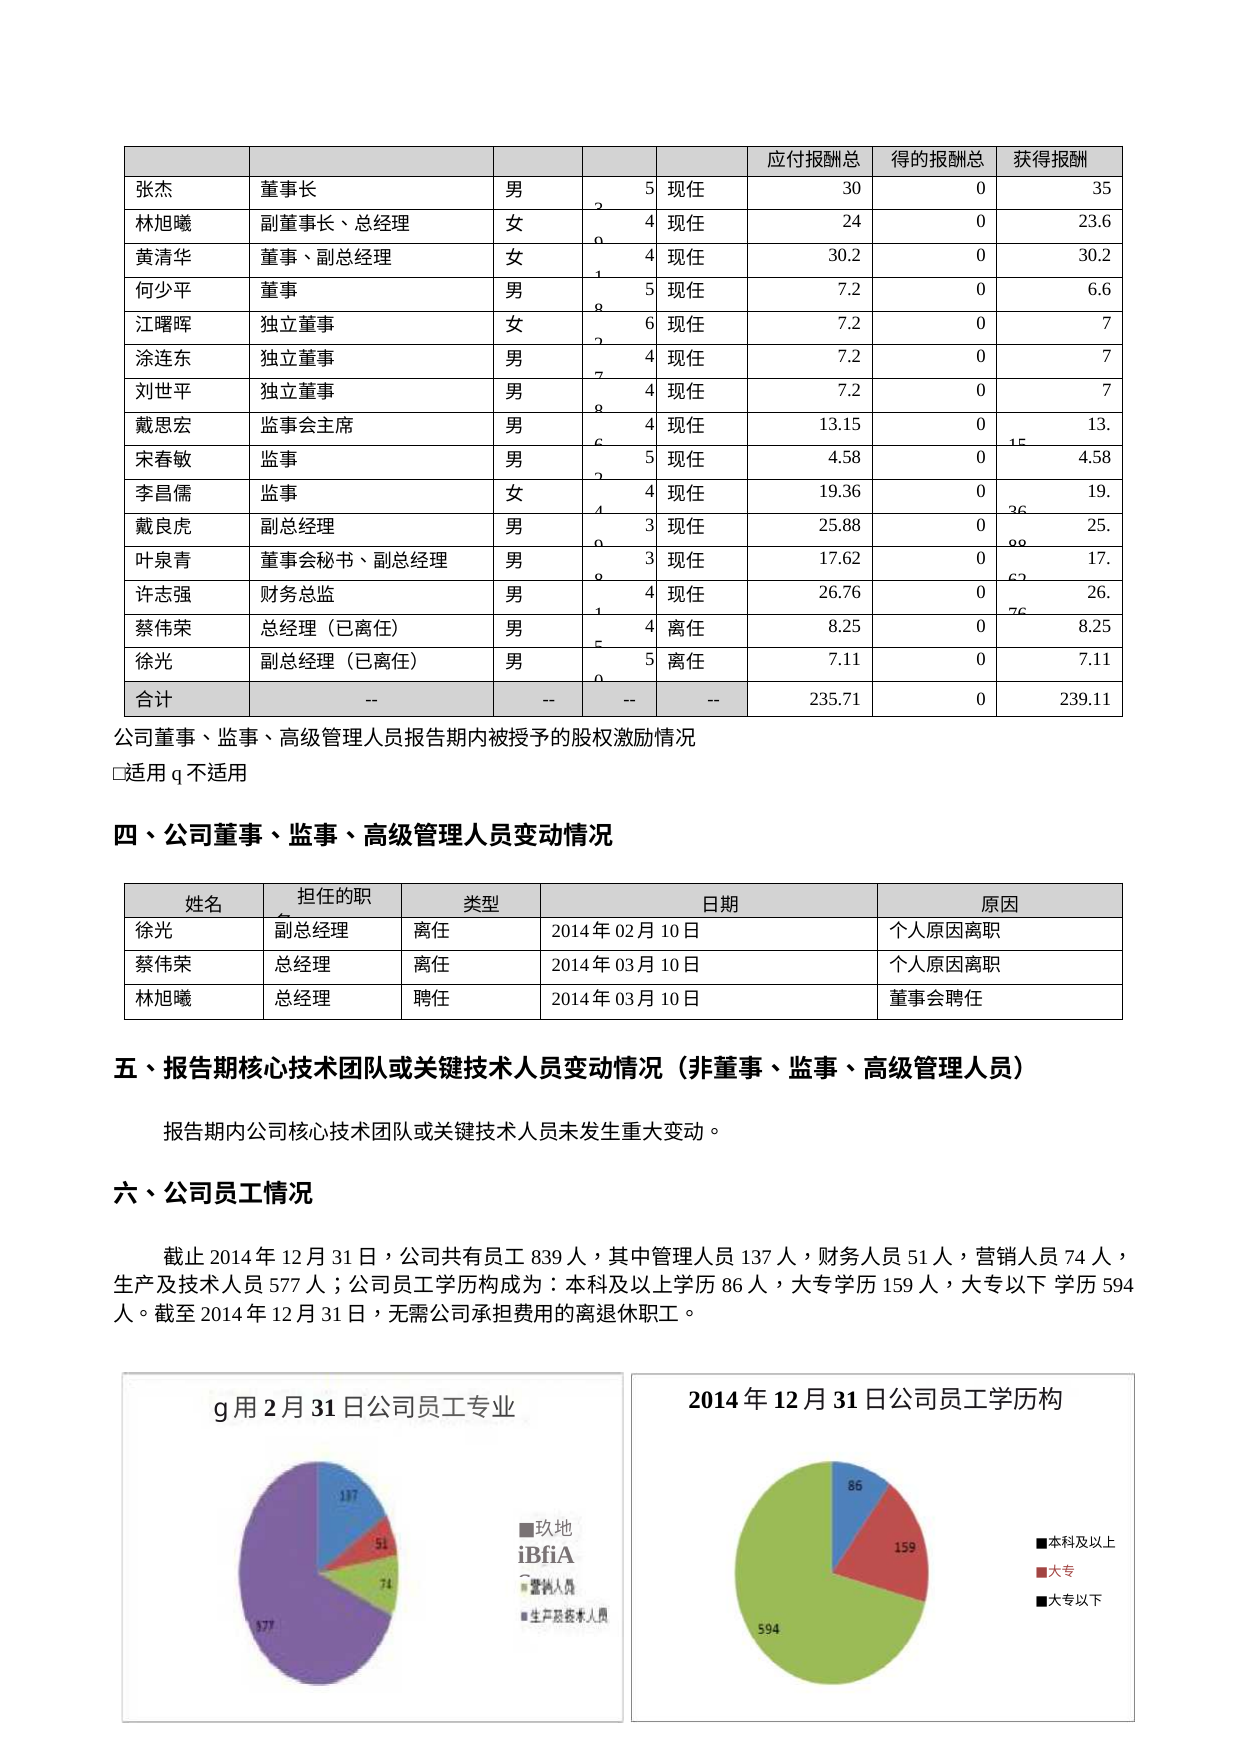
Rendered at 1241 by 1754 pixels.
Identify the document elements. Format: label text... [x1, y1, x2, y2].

picture [121, 1372, 624, 1723]
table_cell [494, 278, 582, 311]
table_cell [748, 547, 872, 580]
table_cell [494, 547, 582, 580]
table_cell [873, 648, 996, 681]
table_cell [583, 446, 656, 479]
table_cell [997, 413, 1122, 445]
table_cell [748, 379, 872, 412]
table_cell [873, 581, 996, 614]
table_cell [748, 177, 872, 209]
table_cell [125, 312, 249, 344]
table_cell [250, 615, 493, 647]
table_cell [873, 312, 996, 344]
subtitle 报告期内公司核心技术团队或关键技术人员未发生重大变动。 [113, 1116, 1133, 1145]
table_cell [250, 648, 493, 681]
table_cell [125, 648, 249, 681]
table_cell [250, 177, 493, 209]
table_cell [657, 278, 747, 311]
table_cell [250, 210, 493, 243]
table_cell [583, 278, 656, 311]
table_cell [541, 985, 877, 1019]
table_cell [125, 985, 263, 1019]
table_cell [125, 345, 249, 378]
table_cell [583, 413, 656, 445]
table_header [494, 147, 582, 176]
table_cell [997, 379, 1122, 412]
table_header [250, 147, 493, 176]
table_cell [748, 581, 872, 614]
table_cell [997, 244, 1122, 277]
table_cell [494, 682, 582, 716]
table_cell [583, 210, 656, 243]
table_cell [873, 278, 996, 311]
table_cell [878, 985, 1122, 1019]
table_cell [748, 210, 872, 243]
subtitle 截止2014年12月31日，公司共有员工839人，其中管理人员137人，财务人员51人，营销人员74 人，生产及技术人员577人；公司员工学历构成为：本科及以上学历86人，大专学历159人，大专以下 学历594人。截至2014年12月31日，无需公司承担费用的离退休职工。 [113, 1241, 1133, 1327]
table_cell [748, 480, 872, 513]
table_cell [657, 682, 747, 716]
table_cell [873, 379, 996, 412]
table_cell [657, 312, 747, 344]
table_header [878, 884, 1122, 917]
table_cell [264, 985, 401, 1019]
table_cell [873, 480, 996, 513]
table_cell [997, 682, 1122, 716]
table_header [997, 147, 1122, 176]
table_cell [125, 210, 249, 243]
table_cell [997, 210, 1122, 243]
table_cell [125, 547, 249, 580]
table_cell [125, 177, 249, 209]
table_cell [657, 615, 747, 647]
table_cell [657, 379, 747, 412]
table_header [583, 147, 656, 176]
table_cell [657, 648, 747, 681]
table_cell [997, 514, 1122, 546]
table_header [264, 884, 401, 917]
subtitle 四、公司董事、监事、高级管理人员变动情况 [113, 817, 1133, 851]
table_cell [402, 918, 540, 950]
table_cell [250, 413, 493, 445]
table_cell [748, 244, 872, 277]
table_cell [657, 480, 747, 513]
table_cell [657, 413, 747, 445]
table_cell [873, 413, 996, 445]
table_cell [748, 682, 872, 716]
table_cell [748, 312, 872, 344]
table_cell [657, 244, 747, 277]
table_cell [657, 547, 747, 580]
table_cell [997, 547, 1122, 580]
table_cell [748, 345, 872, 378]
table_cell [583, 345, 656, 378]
subtitle 五、报告期核心技术团队或关键技术人员变动情况（非董事、监事、高级管理人员） [113, 1051, 1133, 1085]
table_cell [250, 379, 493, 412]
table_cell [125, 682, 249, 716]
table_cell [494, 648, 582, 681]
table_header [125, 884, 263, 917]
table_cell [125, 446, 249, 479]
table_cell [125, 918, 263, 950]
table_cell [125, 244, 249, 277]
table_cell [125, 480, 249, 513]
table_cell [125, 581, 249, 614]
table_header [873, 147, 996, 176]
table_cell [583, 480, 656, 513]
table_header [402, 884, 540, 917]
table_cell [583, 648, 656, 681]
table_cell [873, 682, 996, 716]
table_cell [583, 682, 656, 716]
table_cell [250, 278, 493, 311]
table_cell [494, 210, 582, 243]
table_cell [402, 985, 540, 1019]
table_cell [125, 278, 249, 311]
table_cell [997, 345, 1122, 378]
subtitle 六、公司员工情况 [113, 1176, 1133, 1210]
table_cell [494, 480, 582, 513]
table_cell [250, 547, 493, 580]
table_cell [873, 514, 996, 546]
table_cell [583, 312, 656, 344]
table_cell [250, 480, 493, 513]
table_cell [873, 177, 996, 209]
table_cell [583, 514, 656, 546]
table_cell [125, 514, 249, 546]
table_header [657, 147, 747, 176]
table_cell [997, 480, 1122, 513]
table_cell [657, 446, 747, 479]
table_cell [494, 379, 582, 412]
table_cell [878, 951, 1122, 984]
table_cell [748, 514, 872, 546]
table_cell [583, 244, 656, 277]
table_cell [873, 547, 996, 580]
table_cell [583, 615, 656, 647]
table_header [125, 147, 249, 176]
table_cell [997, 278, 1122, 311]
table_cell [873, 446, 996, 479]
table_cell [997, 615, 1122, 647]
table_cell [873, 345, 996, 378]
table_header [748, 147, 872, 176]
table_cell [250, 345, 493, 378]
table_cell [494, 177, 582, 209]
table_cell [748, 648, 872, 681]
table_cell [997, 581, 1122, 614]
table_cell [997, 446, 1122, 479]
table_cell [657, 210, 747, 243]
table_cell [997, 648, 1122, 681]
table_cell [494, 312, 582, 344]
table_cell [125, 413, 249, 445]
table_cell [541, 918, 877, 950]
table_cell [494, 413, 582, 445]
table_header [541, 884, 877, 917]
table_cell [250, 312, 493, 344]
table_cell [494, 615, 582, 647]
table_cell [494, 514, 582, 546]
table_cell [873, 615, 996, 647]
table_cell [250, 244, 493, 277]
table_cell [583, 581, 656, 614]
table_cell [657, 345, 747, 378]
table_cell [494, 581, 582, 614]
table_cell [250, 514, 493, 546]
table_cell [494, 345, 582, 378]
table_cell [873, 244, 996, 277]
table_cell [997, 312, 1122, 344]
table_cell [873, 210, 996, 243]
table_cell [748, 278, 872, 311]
subtitle □适用q不适用 [113, 758, 1133, 786]
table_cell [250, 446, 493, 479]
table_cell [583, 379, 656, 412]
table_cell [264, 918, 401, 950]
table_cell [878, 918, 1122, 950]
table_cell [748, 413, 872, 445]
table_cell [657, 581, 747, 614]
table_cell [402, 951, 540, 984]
picture [630, 1372, 1136, 1723]
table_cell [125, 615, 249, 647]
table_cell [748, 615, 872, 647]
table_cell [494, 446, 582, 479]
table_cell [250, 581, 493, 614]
subtitle 公司董事、监事、高级管理人员报告期内被授予的股权激励情况 [113, 723, 1133, 751]
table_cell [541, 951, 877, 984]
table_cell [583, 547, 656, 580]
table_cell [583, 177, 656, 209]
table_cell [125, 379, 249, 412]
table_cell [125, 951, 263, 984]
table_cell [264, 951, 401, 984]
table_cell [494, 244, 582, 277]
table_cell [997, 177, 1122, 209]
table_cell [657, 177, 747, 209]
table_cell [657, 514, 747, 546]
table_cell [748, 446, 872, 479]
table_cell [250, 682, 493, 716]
